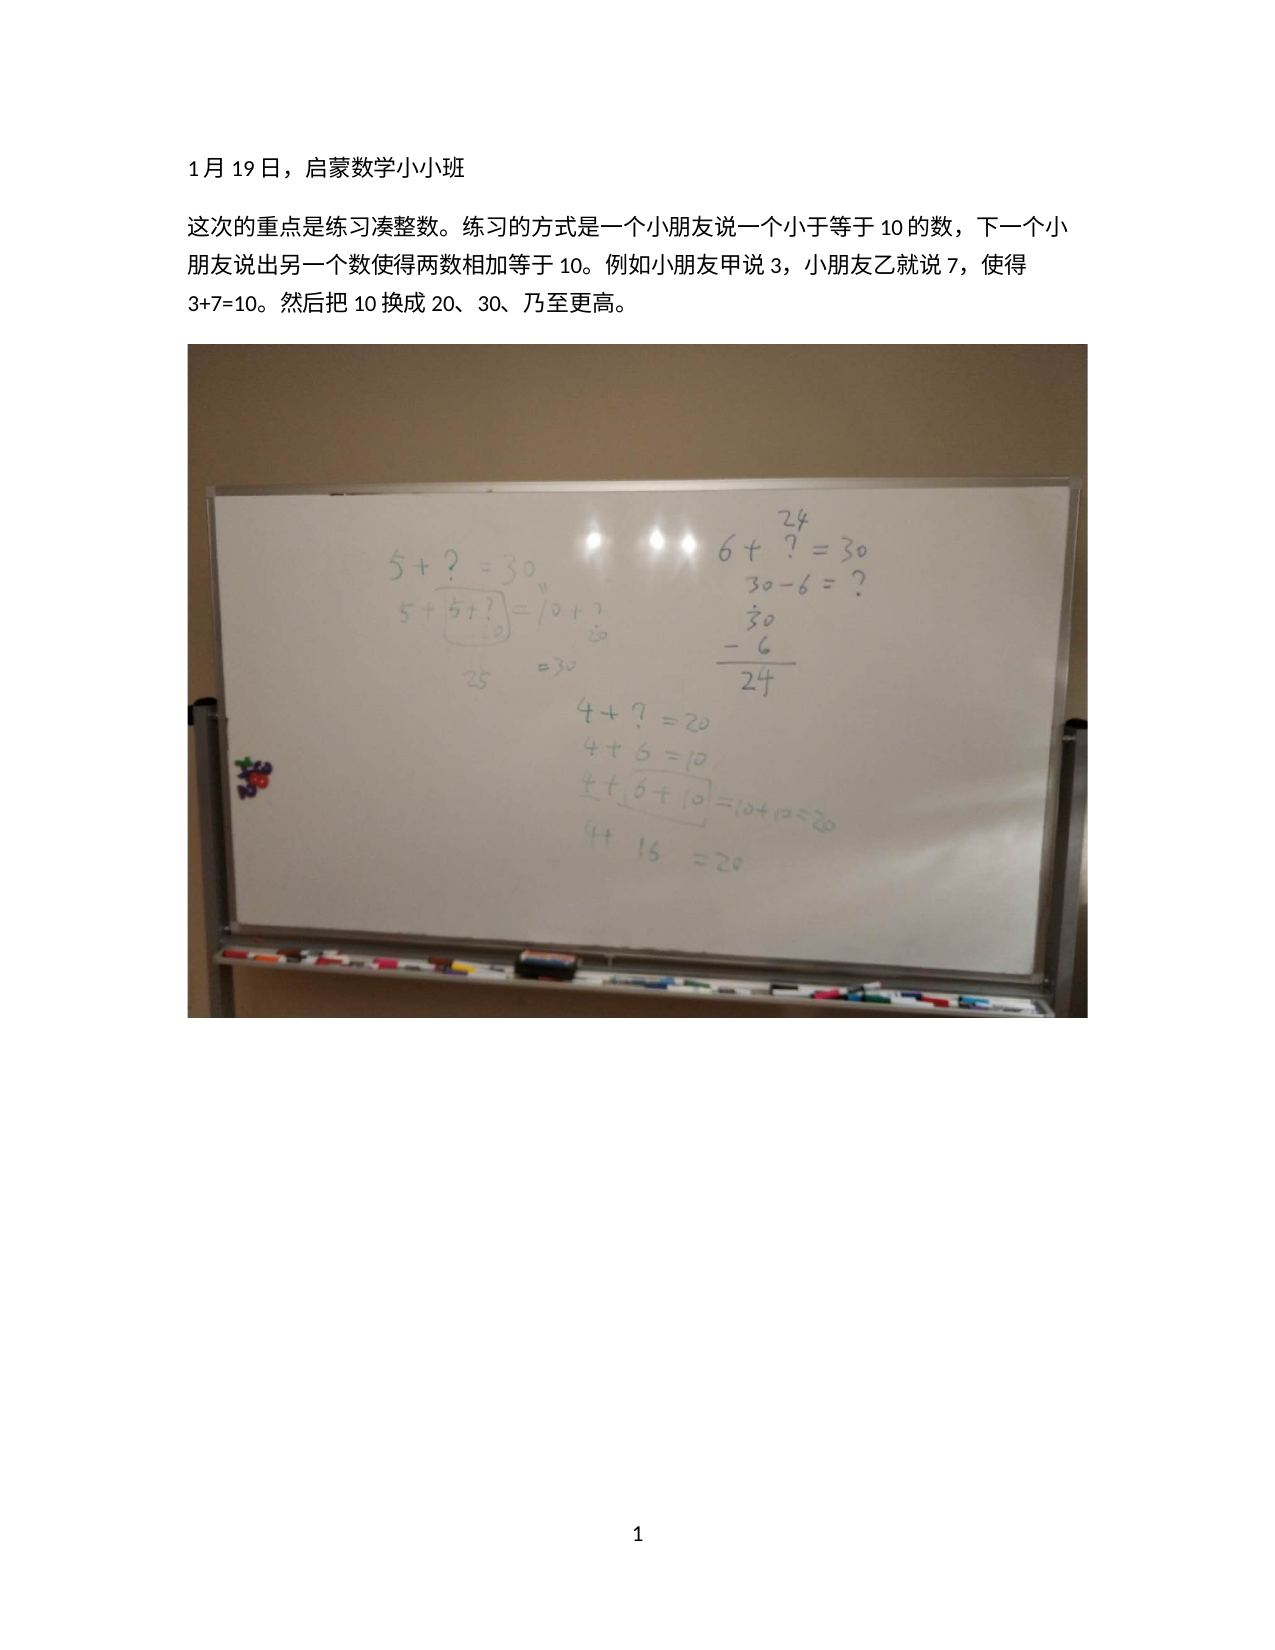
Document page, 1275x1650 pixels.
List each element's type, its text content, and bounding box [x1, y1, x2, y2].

text 这次的重点是练习凑整数。练习的方式是一个小朋友说一个小于等于10的数，下一个小朋友说出另一个数使得两数相加等于10。例如小朋友甲说3，小朋友乙就说7，使得3+7=10。然后把10换成20、30、乃至更高。 [187, 209, 1087, 318]
picture [187, 344, 1088, 1018]
text 1月19日，启蒙数学小小班 [187, 150, 1087, 183]
